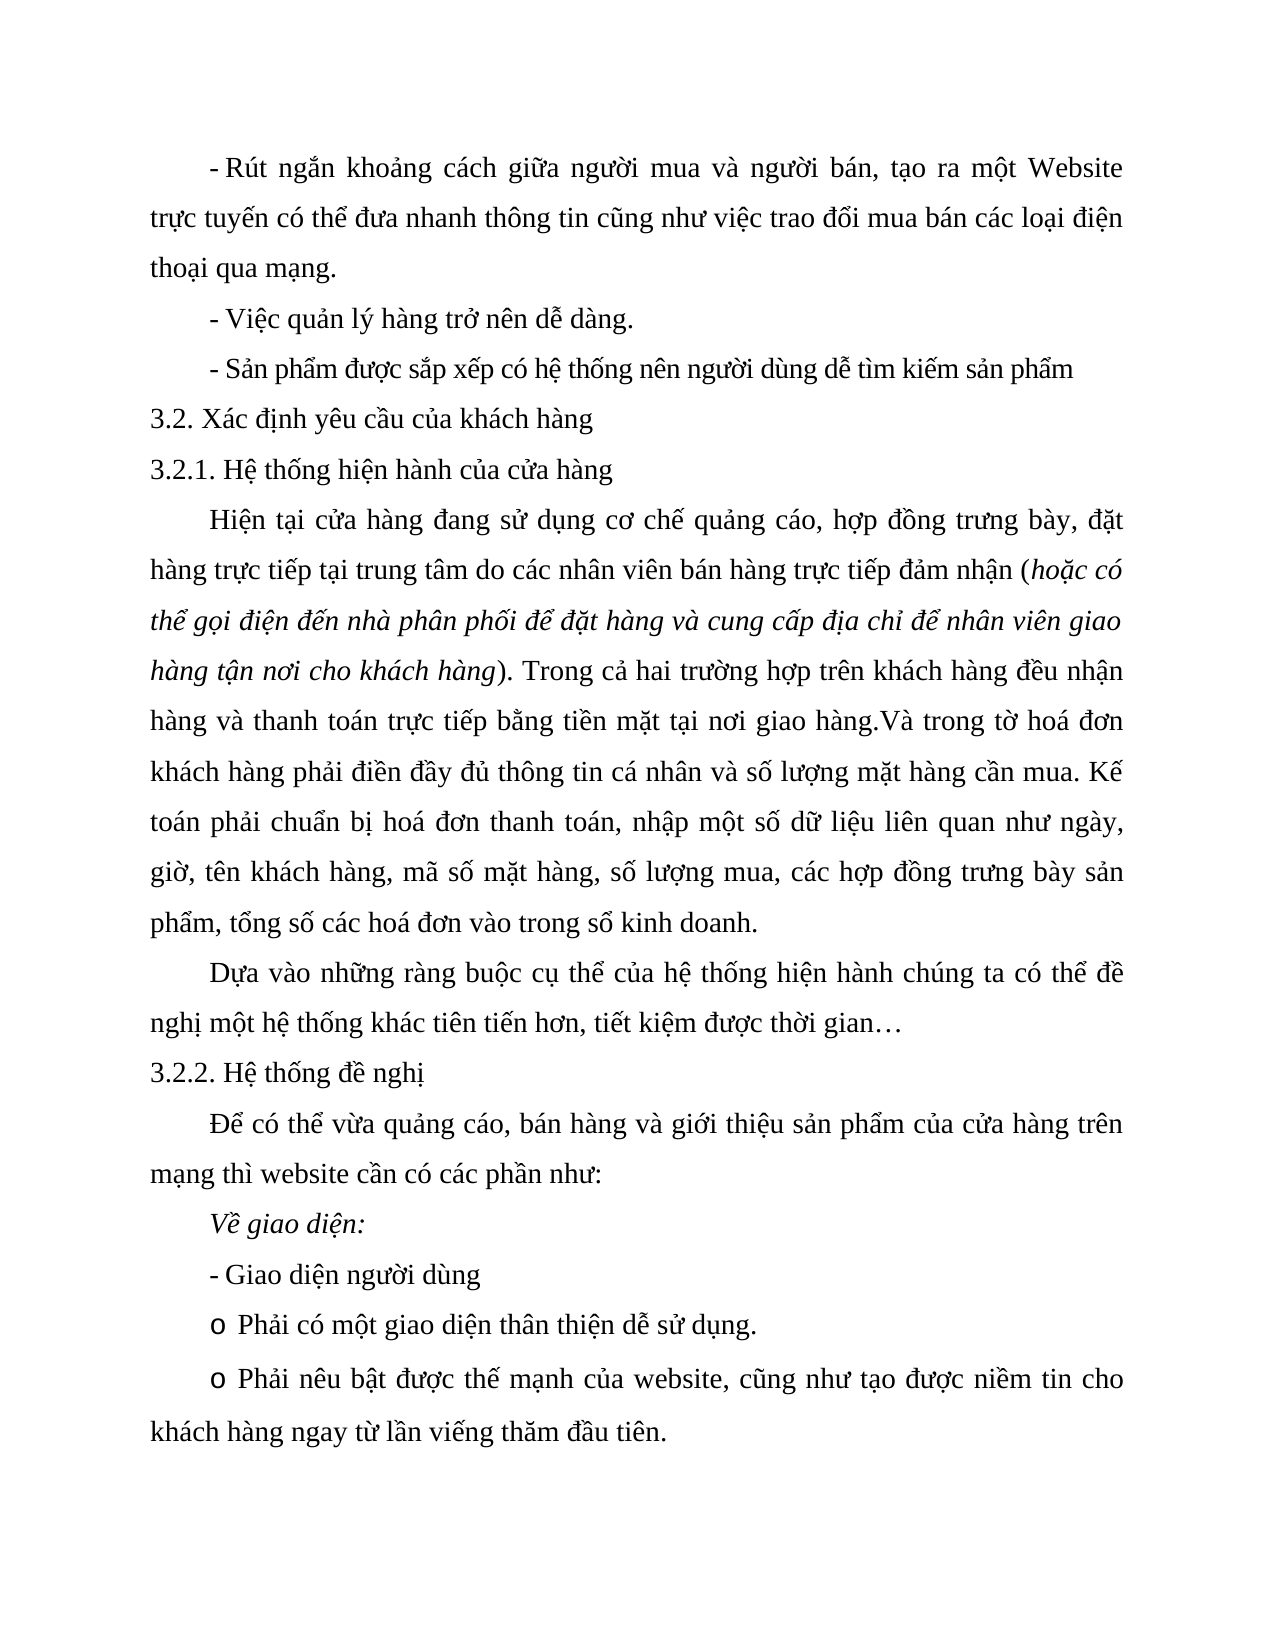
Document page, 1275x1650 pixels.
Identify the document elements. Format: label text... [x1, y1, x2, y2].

text Hiện tại cửa hàng đang sử dụng cơ chế quảng cáo, hợp đồng trưng bày, đặt hàng trực tiếp tại trung tâm do các nhân viên bán hàng trực tiếp đảm nhận (hoặc có thể gọi điện đến nhà phân phối để đặt hàng và cung cấp địa chỉ để nhân viên giao hàng tận nơi cho khách hàng). Trong cả hai trường hợp trên khách hàng đều nhận hàng và thanh toán trực tiếp bằng tiền mặt tại nơi giao hàng.Và trong tờ hoá đơn khách hàng phải điền đầy đủ thông tin cá nhân và số lượng mặt hàng cần mua. Kế toán phải chuẩn bị hoá đơn thanh toán, nhập một số dữ liệu liên quan như ngày, giờ, tên khách hàng, mã số mặt hàng, số lượng mua, các hợp đồng trưng bày sản phẩm, tổng số các hoá đơn vào trong sổ kinh doanh. [150, 502, 1125, 938]
subtitle 3.2.1. Hệ thống hiện hành của cửa hàng [150, 452, 1125, 485]
text Dựa vào những ràng buộc cụ thể của hệ thống hiện hành chúng ta có thể đề nghị một hệ thống khác tiên tiến hơn, tiết kiệm được thời gian… [150, 955, 1125, 1039]
list Việc quản lý hàng trở nên dễ dàng. [150, 301, 1125, 334]
list Phải có một giao diện thân thiện dễ sử dụng. [150, 1307, 1125, 1343]
subtitle 3.2.2. Hệ thống đề nghị [150, 1056, 1125, 1089]
subtitle 3.2. Xác định yêu cầu của khách hàng [150, 402, 1125, 435]
text Về giao diện: [150, 1207, 1125, 1240]
list Rút ngắn khoảng cách giữa người mua và người bán, tạo ra một Website trực tuyến có thể đưa nhanh thông tin cũng như việc trao đổi mua bán các loại điện thoại qua mạng. [150, 150, 1125, 284]
list Giao diện người dùng [150, 1257, 1125, 1290]
text Để có thể vừa quảng cáo, bán hàng và giới thiệu sản phẩm của cửa hàng trên mạng thì website cần có các phần như: [150, 1106, 1125, 1190]
list Phải nêu bật được thế mạnh của website, cũng như tạo được niềm tin cho khách hàng ngay từ lần viếng thăm đầu tiên. [150, 1361, 1125, 1448]
list Sản phẩm được sắp xếp có hệ thống nên người dùng dễ tìm kiếm sản phẩm [150, 351, 1125, 385]
